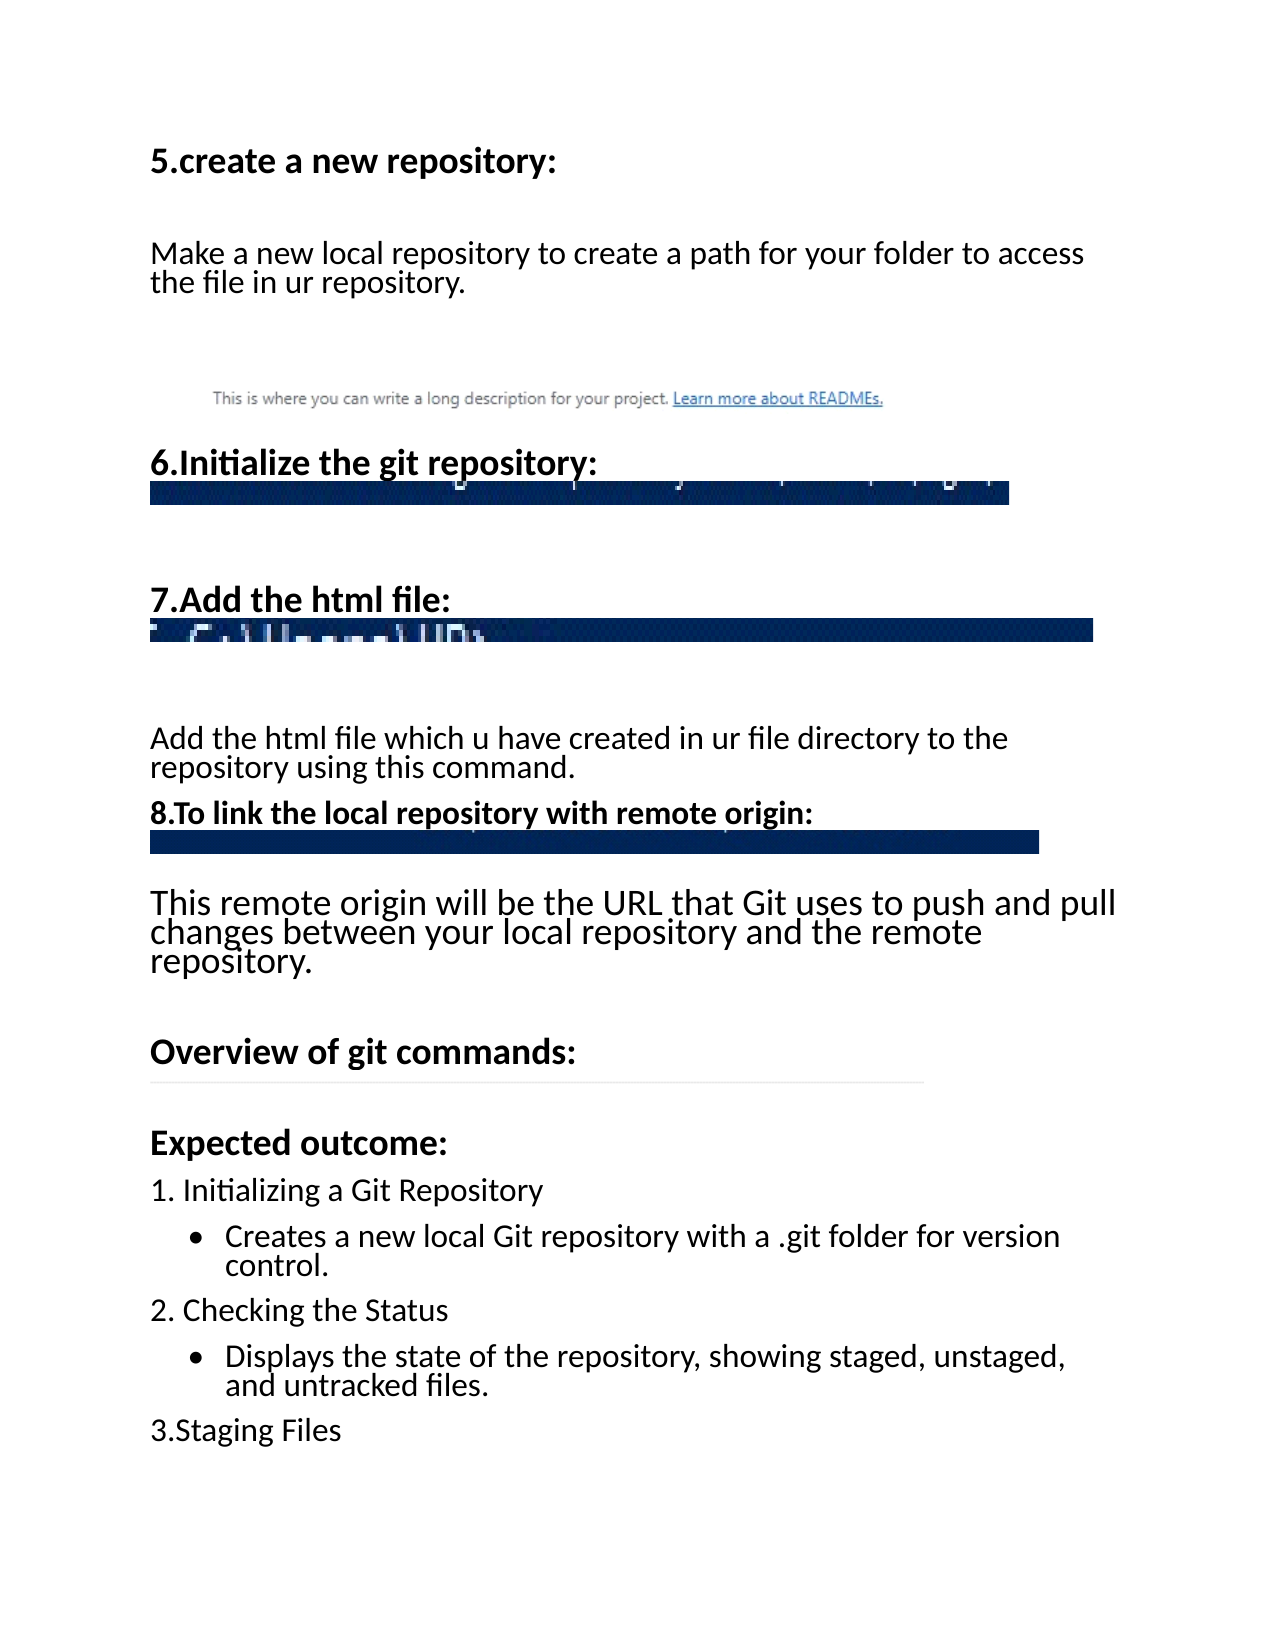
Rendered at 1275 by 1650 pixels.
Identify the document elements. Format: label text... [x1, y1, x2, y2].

text Make a new local repository to create a path for your folder to access the file in ur repository. [150, 241, 1125, 299]
text 3.Staging Files [150, 1419, 1125, 1448]
text 7.Add the html file: [150, 589, 1125, 618]
text 5.create a new repository: [150, 150, 1125, 179]
text 1. Initializing a Git Repository [150, 1178, 1125, 1207]
text This remote origin will be the URL that Git uses to push and pull changes between your local repository and the remote repository. [150, 892, 1125, 979]
text 2. Checking the Status [150, 1298, 1125, 1327]
text 6.Initialize the git repository: [150, 453, 1125, 482]
text Overview of git commands: [150, 1041, 1125, 1070]
list Creates a new local Git repository with a .git folder for version control. [187, 1224, 1125, 1282]
text Expected outcome: [150, 1133, 1125, 1162]
text 8.To link the local repository with remote origin: [150, 801, 1125, 830]
text Add the html file which u have created in ur file directory to the repository using this command. [150, 726, 1125, 784]
list Displays the state of the repository, showing staged, unstaged, and untracked files. [187, 1344, 1125, 1402]
